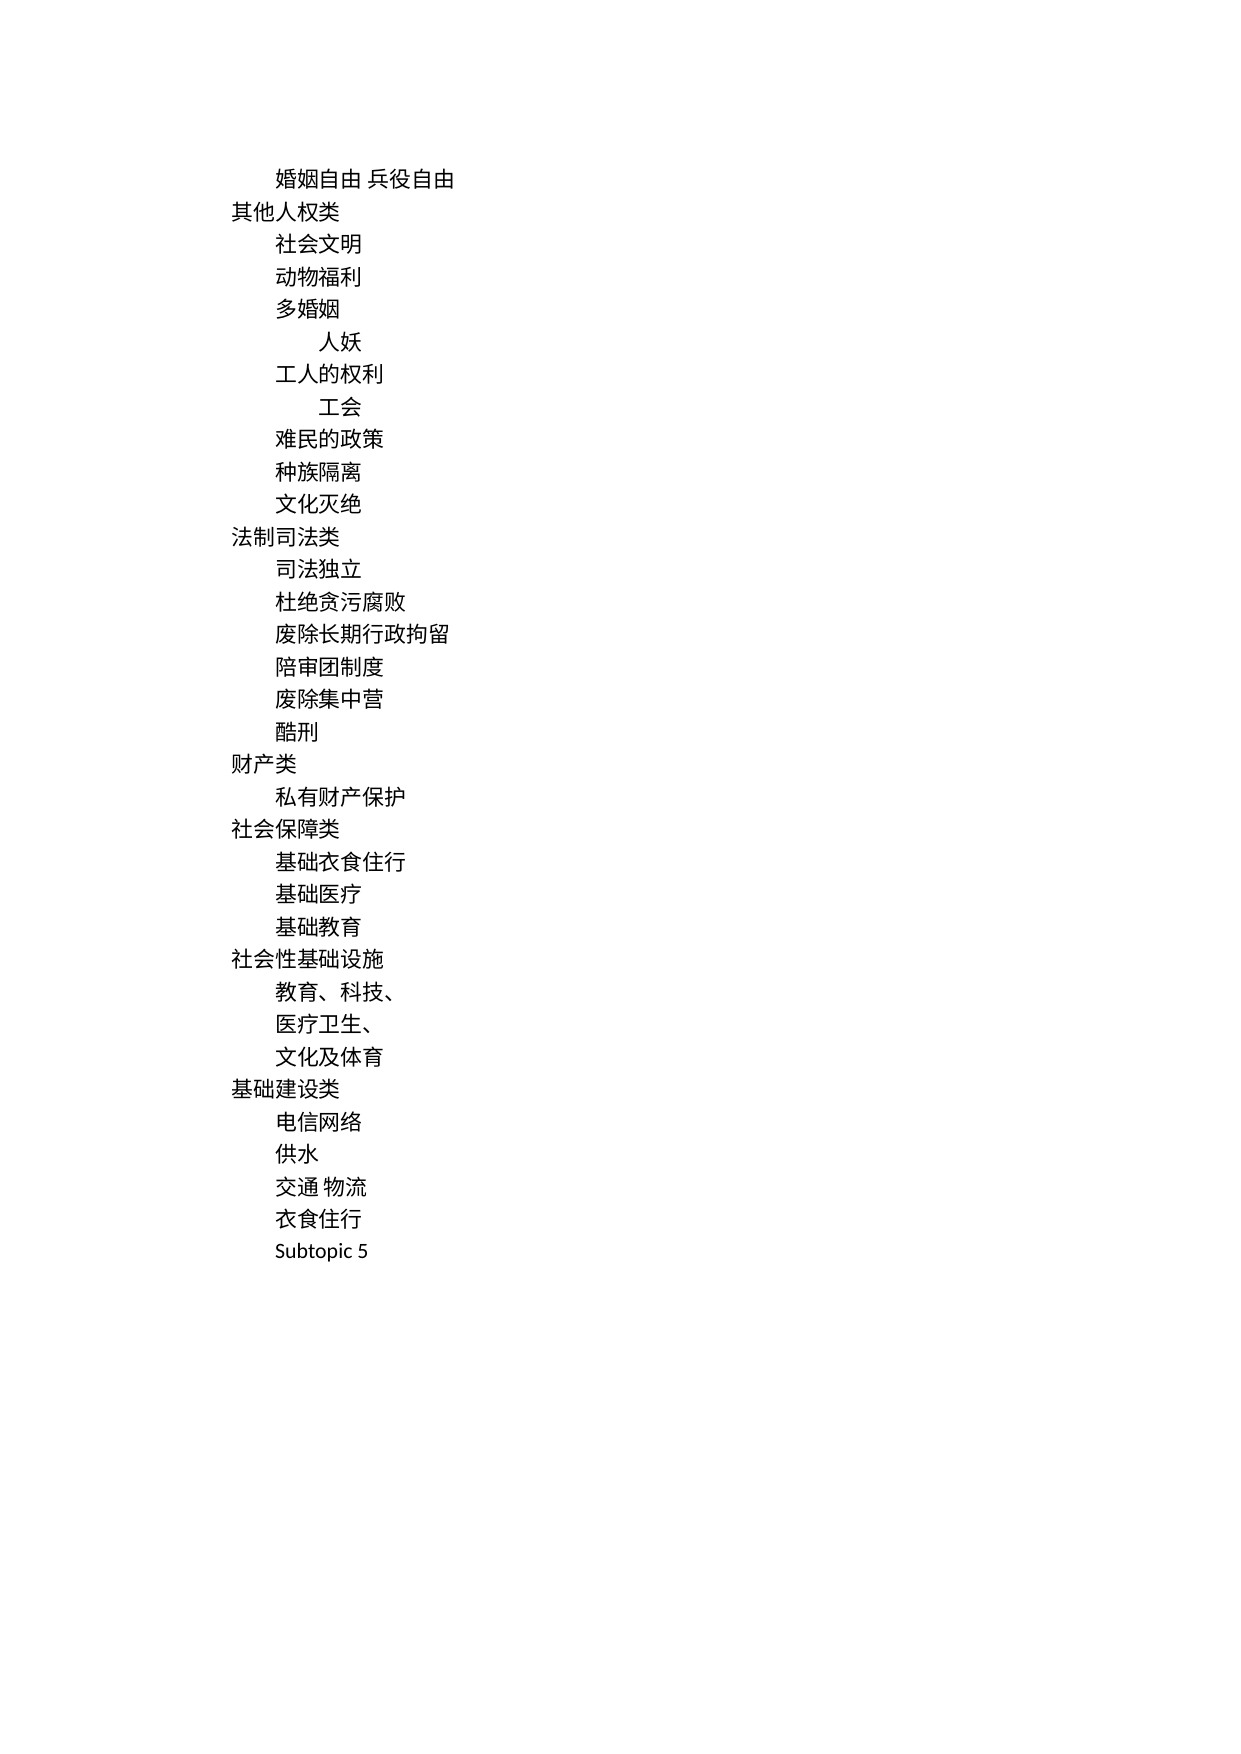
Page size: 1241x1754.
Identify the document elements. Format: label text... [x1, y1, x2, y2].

text 文化灭绝 [187, 487, 1053, 519]
text 基础医疗 [187, 877, 1053, 909]
text 陪审团制度 [187, 649, 1053, 682]
text 医疗卫生、 [187, 1007, 1053, 1039]
text 教育、科技、 [187, 974, 1053, 1007]
text 衣食住行 [187, 1202, 1053, 1234]
text 杜绝贪污腐败 [187, 584, 1053, 617]
text 法制司法类 [187, 519, 1053, 552]
text 废除集中营 [187, 682, 1053, 714]
text 基础衣食住行 [187, 844, 1053, 877]
text 难民的政策 [187, 422, 1053, 454]
text 废除长期行政拘留 [187, 617, 1053, 649]
text 文化及体育 [187, 1039, 1053, 1072]
text 人妖 [187, 324, 1053, 357]
text 社会性基础设施 [187, 942, 1053, 974]
text 其他人权类 [187, 194, 1053, 227]
text 私有财产保护 [187, 779, 1053, 812]
text 司法独立 [187, 552, 1053, 584]
text 工人的权利 [187, 357, 1053, 389]
text 社会文明 [187, 227, 1053, 259]
text 财产类 [187, 747, 1053, 779]
text 婚姻自由 兵役自由 [187, 162, 1053, 194]
text 酷刑 [187, 714, 1053, 747]
text 供水 [187, 1137, 1053, 1169]
text 社会保障类 [187, 812, 1053, 844]
text 多婚姻 [187, 292, 1053, 324]
text 动物福利 [187, 259, 1053, 292]
text 基础建设类 [187, 1072, 1053, 1104]
text 种族隔离 [187, 454, 1053, 487]
text 基础教育 [187, 909, 1053, 942]
text 电信网络 [187, 1104, 1053, 1137]
text 交通 物流 [187, 1169, 1053, 1202]
text 工会 [187, 389, 1053, 422]
text Subtopic 5 [187, 1234, 1053, 1267]
